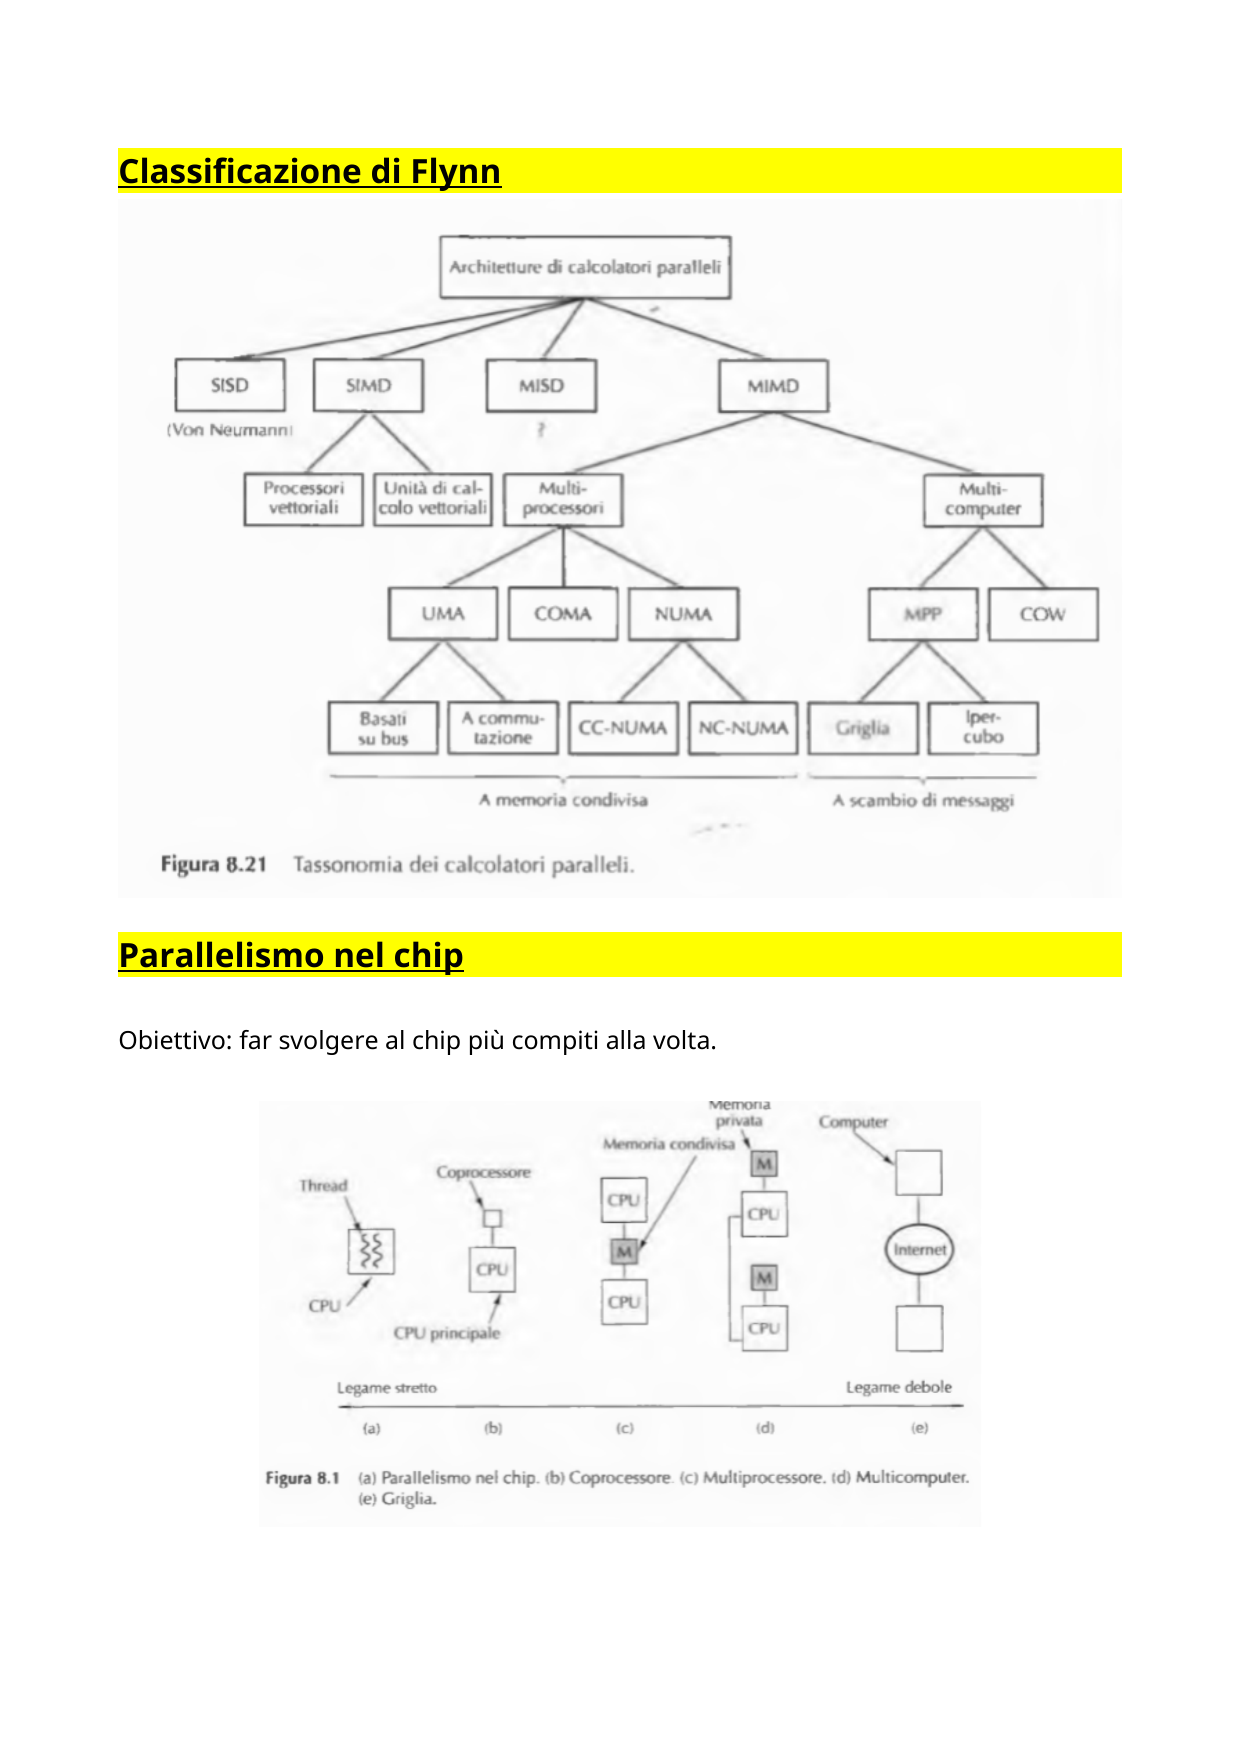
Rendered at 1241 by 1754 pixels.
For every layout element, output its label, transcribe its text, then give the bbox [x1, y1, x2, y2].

subtitle Parallelismo nel chip [118, 932, 1122, 977]
subtitle Classificazione di Flynn [118, 148, 1122, 193]
text Obiettivo: far svolgere al chip più compiti alla volta. [118, 1023, 1122, 1057]
picture [118, 199, 1123, 898]
picture [259, 1101, 982, 1527]
